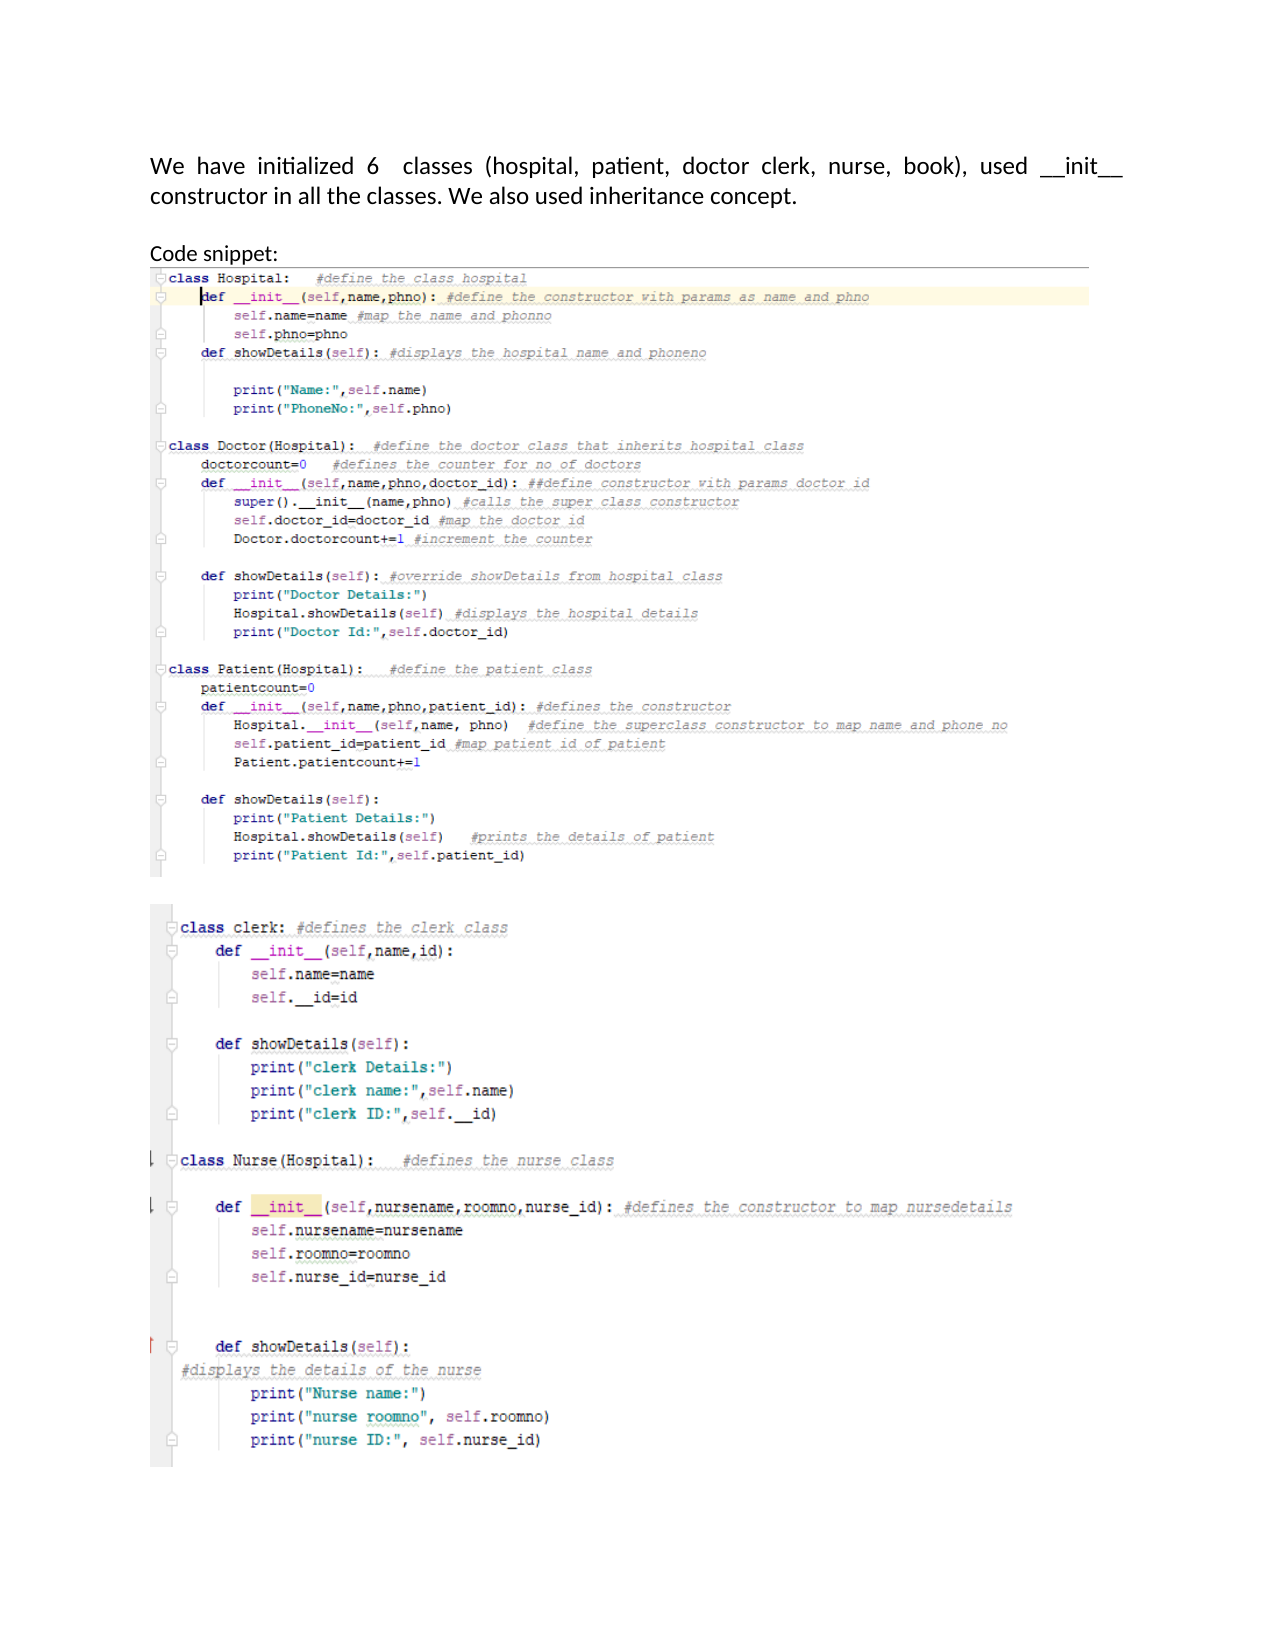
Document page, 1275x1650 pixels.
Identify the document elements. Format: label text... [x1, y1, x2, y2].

text We have initialized 6 classes (hospital, patient, doctor clerk, nurse, book), used __init__ constructor in all the classes. We also used inheritance concept. [150, 150, 1125, 211]
picture [150, 904, 1125, 1467]
text Code snippet: [150, 239, 1125, 267]
picture [150, 267, 1089, 877]
